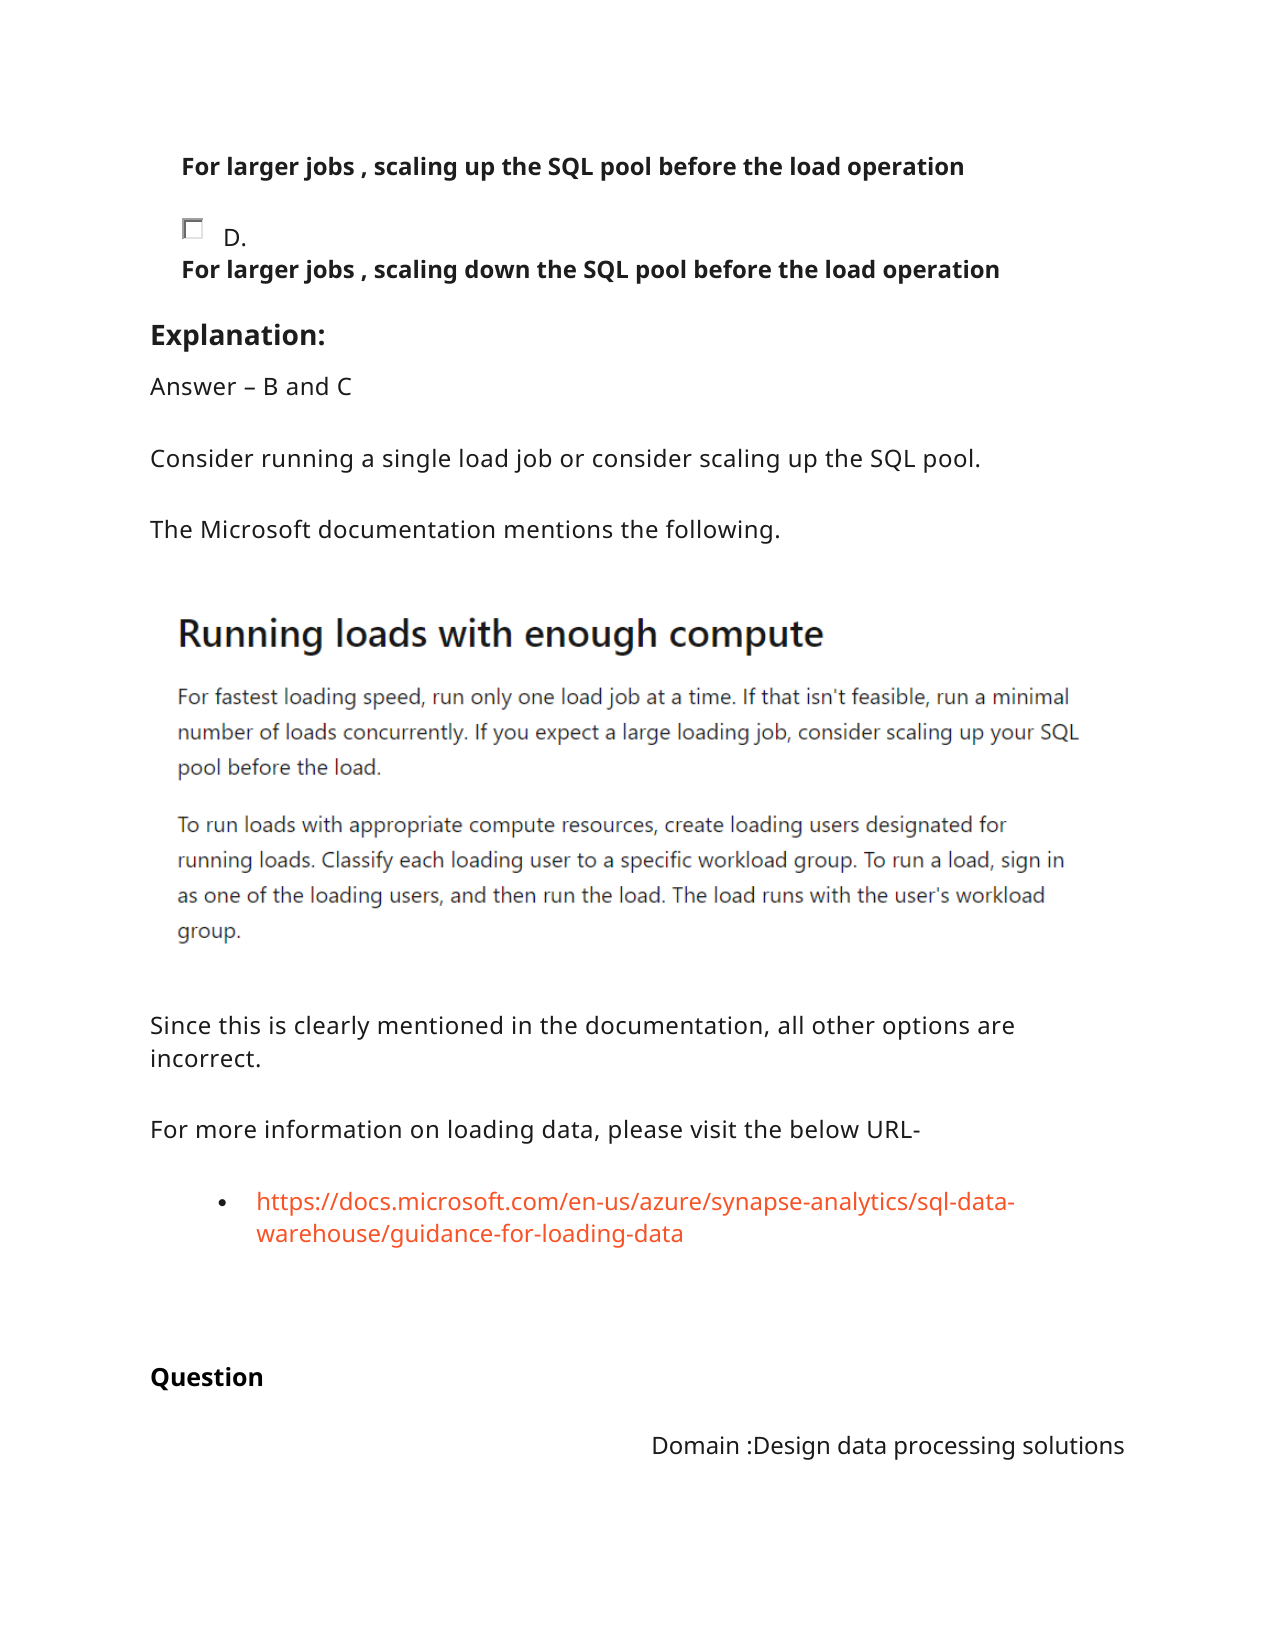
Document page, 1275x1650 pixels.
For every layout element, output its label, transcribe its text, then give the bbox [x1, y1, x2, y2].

text For larger jobs , scaling down the SQL pool before the load operation [181, 253, 1125, 286]
text The Microsoft documentation mentions the following. [150, 513, 1125, 546]
text For more information on loading data, please visit the below URL- [150, 1113, 1125, 1146]
subtitle Question 25 [150, 1360, 1125, 1394]
text Domain :Design data processing solutions [150, 1429, 1125, 1462]
text For larger jobs , scaling up the SQL pool before the load operation [181, 150, 1125, 183]
text Explanation: [150, 315, 1125, 353]
picture [150, 585, 1125, 970]
list https://docs.microsoft.com/en-us/azure/synapse-analytics/sql-data-warehouse/guidance-for-loading-data [219, 1185, 1094, 1250]
text Consider running a single load job or consider scaling up the SQL pool. [150, 442, 1125, 474]
text Answer – B and C [150, 370, 1125, 403]
text D. [181, 212, 1125, 253]
text Since this is clearly mentioned in the documentation, all other options are incorrect. [150, 1009, 1125, 1074]
